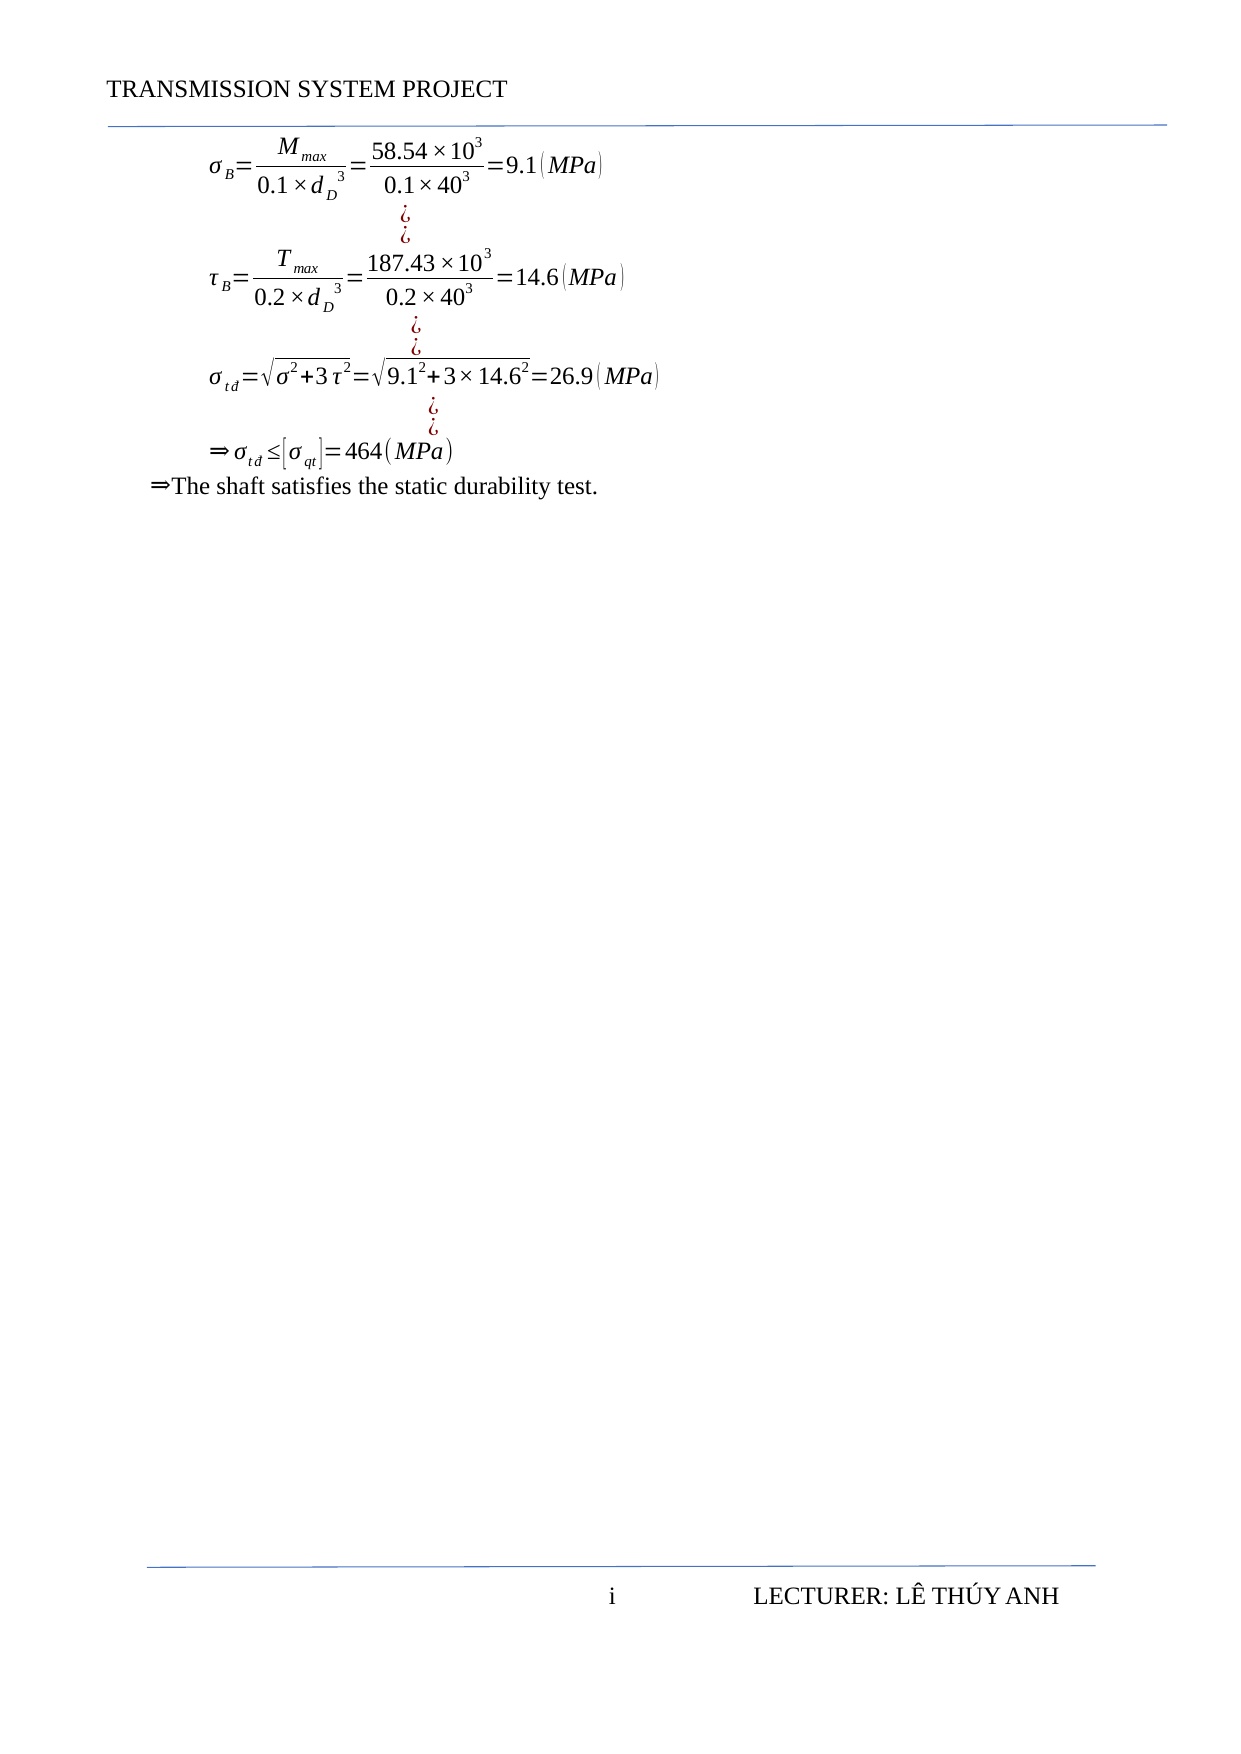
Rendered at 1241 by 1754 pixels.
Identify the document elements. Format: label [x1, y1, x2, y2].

text [150, 471, 1090, 500]
